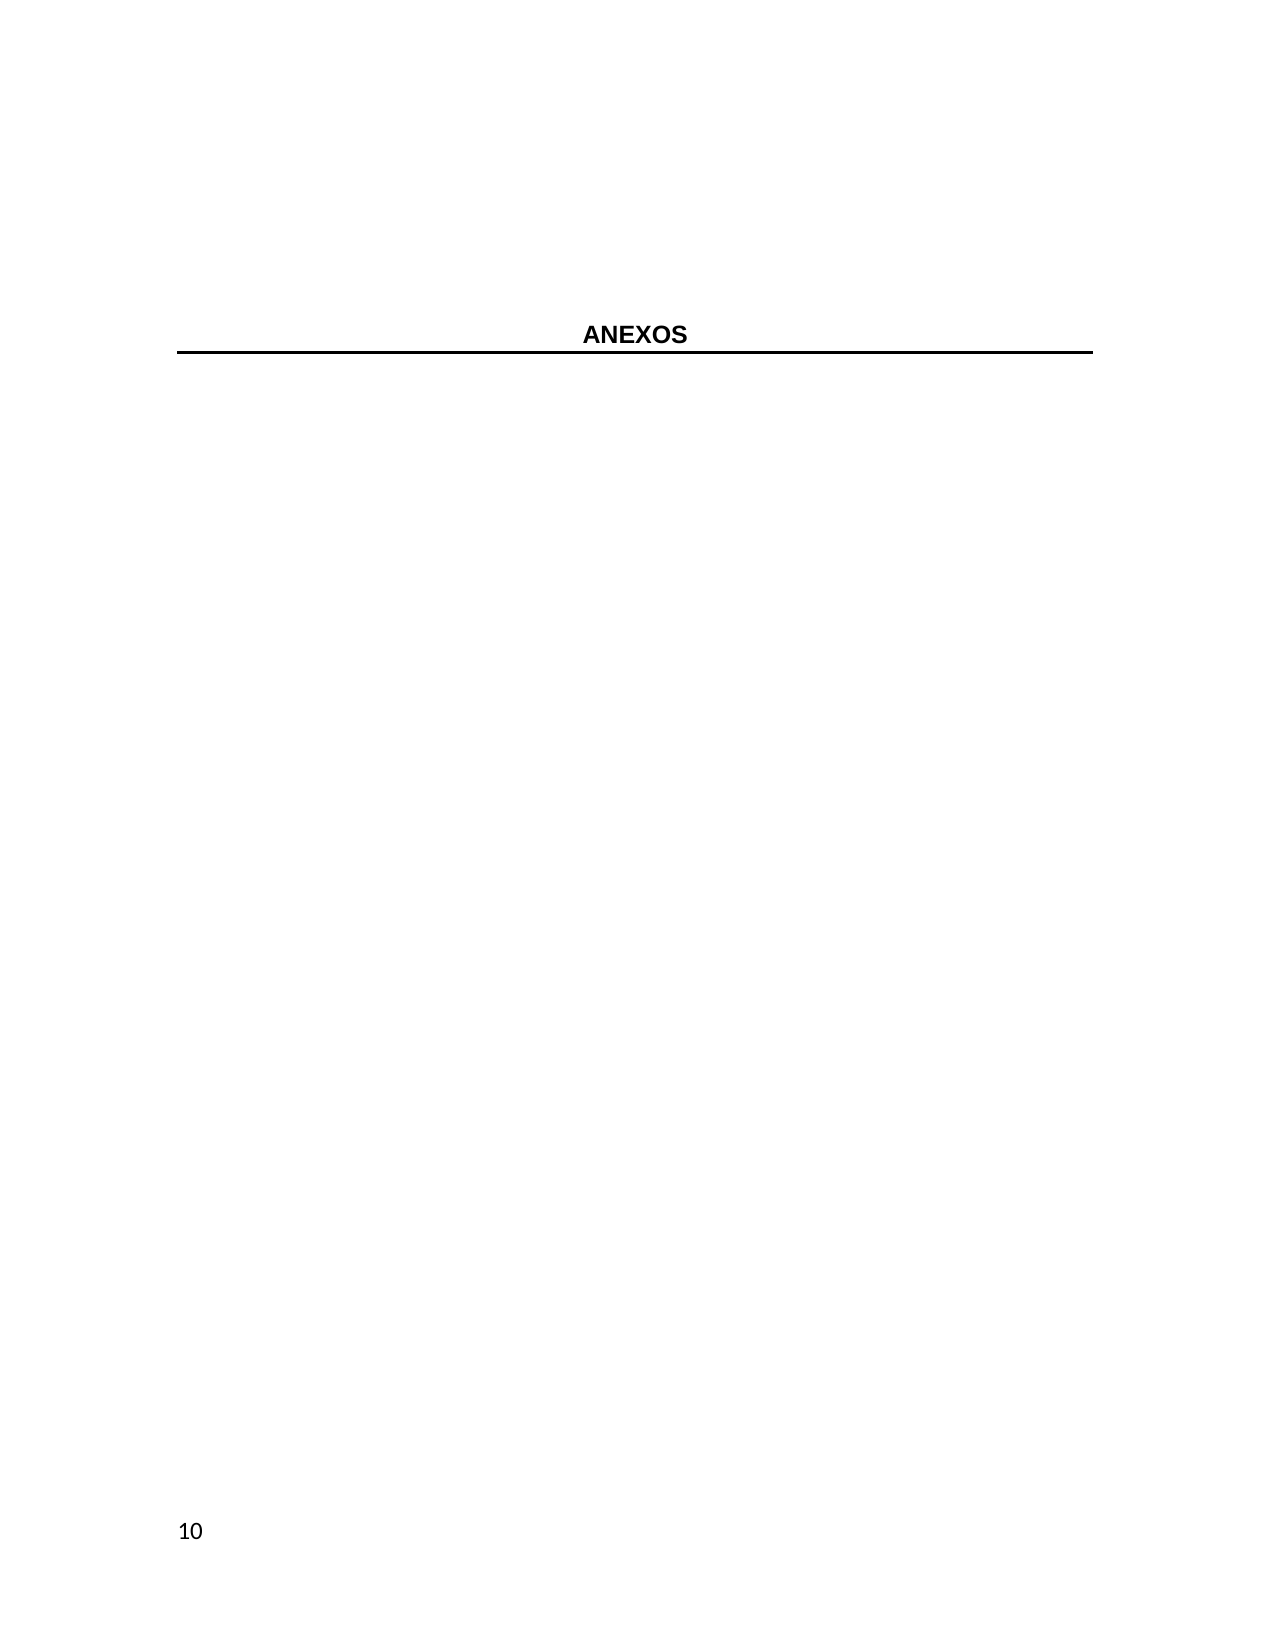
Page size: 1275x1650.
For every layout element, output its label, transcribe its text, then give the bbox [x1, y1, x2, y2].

text ANEXOS [177, 320, 1093, 351]
